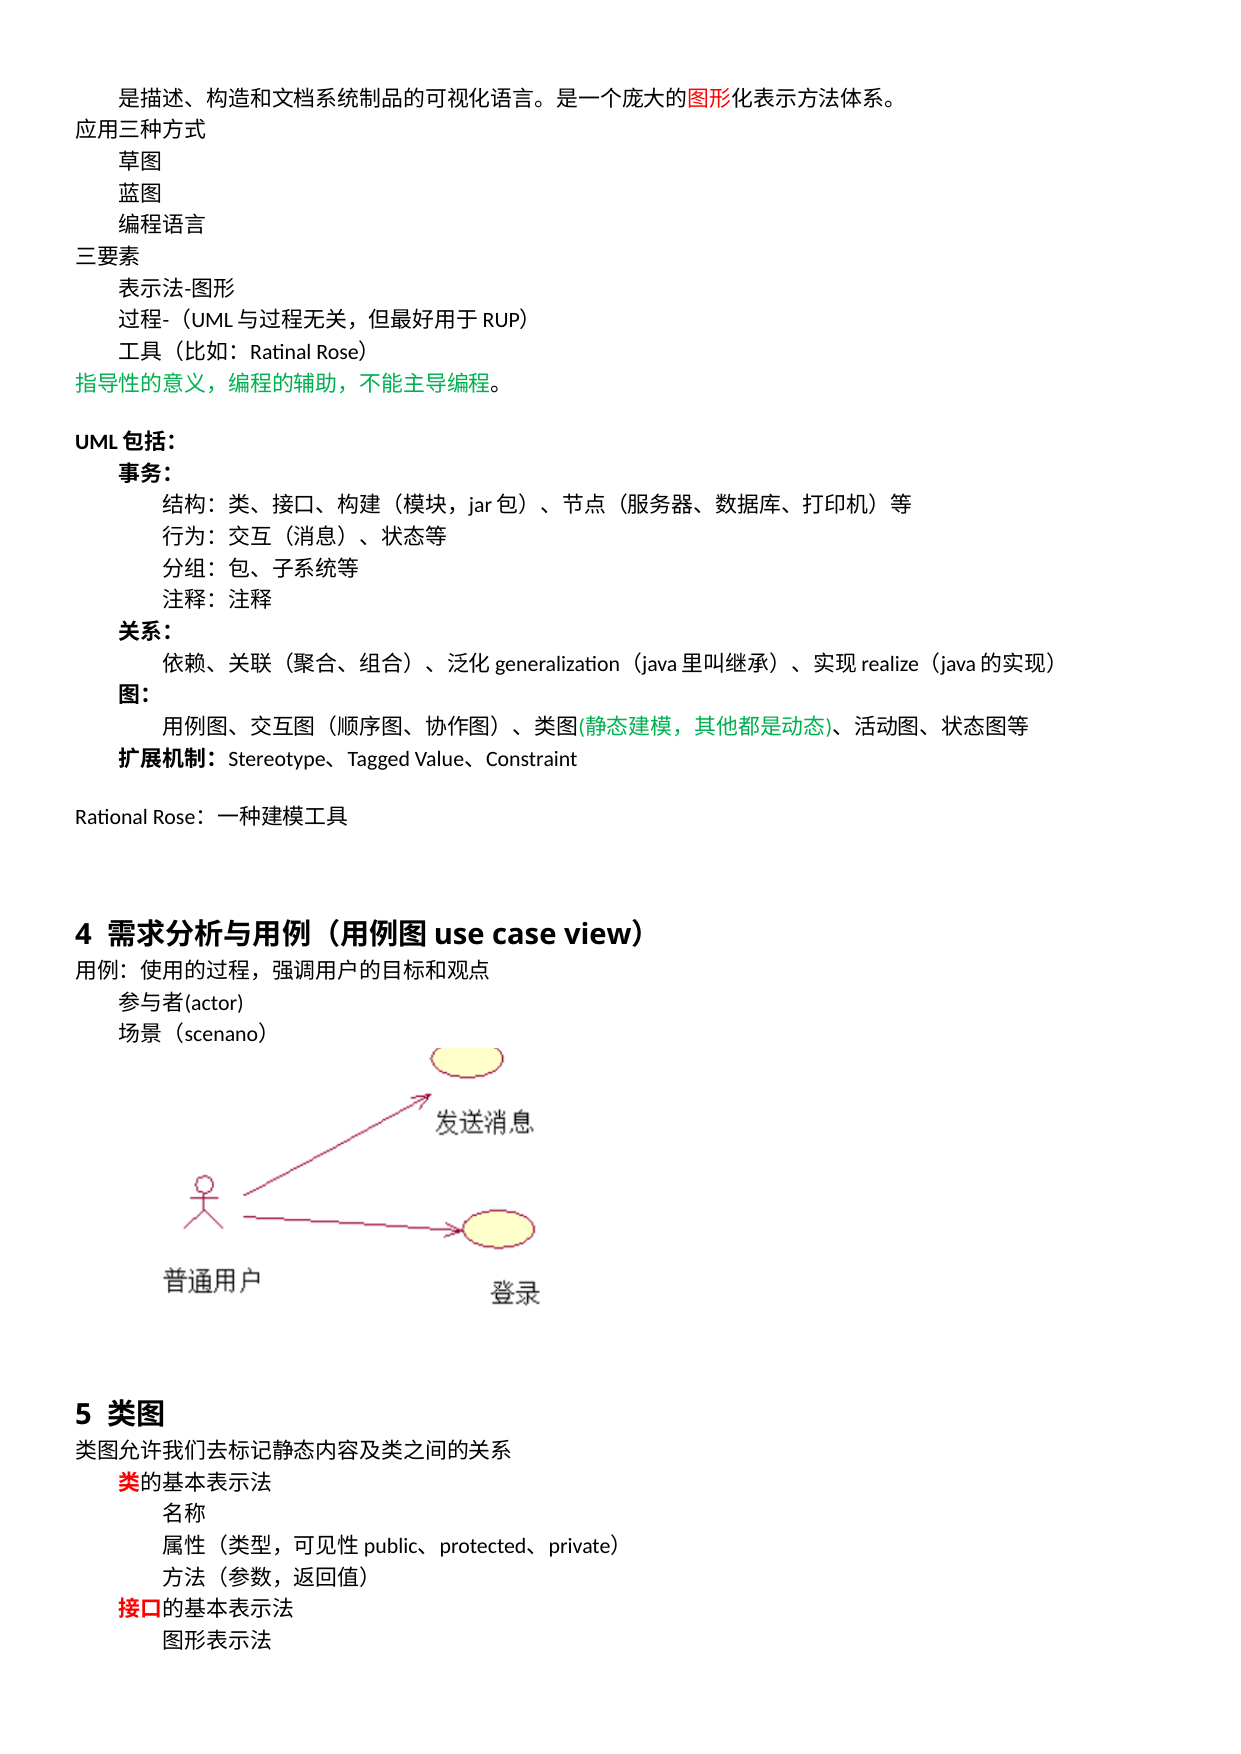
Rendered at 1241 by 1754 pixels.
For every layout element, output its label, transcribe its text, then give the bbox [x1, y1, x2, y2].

text 方法（参数，返回值） [75, 1560, 1165, 1591]
text 注释：注释 [75, 582, 1165, 614]
text 过程-（UML与过程无关，但最好用于RUP） [75, 302, 1165, 334]
text 属性（类型，可见性public、protected、private） [75, 1528, 1165, 1560]
text 类的基本表示法 [75, 1465, 1165, 1496]
subtitle 5 类图 [75, 1391, 1165, 1433]
text UML包括： [75, 424, 1165, 456]
text 结构：类、接口、构建（模块，jar包）、节点（服务器、数据库、打印机）等 [75, 487, 1165, 519]
text 指导性的意义，编程的辅助，不能主导编程。 [75, 366, 1165, 397]
text 场景（scenano） [75, 1016, 1165, 1048]
text 用例：使用的过程，强调用户的目标和观点 [75, 953, 1165, 985]
text 应用三种方式 [75, 112, 1165, 144]
text 扩展机制：Stereotype、Tagged Value、Constraint [75, 741, 1165, 772]
text Rational Rose：一种建模工具 [75, 799, 1165, 831]
text 三要素 [75, 239, 1165, 271]
text 类图允许我们去标记静态内容及类之间的关系 [75, 1433, 1165, 1465]
text 依赖、关联（聚合、组合）、泛化generalization（java里叫继承）、实现realize（java的实现） [75, 646, 1165, 677]
text 是描述、构造和文档系统制品的可视化语言。是一个庞大的图形化表示方法体系。 [75, 81, 1165, 112]
text 事务： [75, 456, 1165, 487]
text 接口的基本表示法 [75, 1591, 1165, 1623]
text 行为：交互（消息）、状态等 [75, 519, 1165, 551]
text 关系： [75, 614, 1165, 646]
text 表示法-图形 [75, 271, 1165, 302]
text 图： [75, 677, 1165, 709]
text 编程语言 [75, 207, 1165, 239]
text 名称 [75, 1496, 1165, 1528]
picture [118, 1048, 570, 1311]
text 蓝图 [75, 176, 1165, 207]
subtitle 4 需求分析与用例（用例图use case view） [75, 911, 1165, 953]
text 草图 [75, 144, 1165, 176]
text 图形表示法 [75, 1623, 1165, 1655]
text 分组：包、子系统等 [75, 551, 1165, 582]
text 用例图、交互图（顺序图、协作图）、类图(静态建模，其他都是动态)、活动图、状态图等 [75, 709, 1165, 741]
text 工具（比如：Ratinal Rose） [75, 334, 1165, 366]
text 参与者(actor) [75, 985, 1165, 1016]
